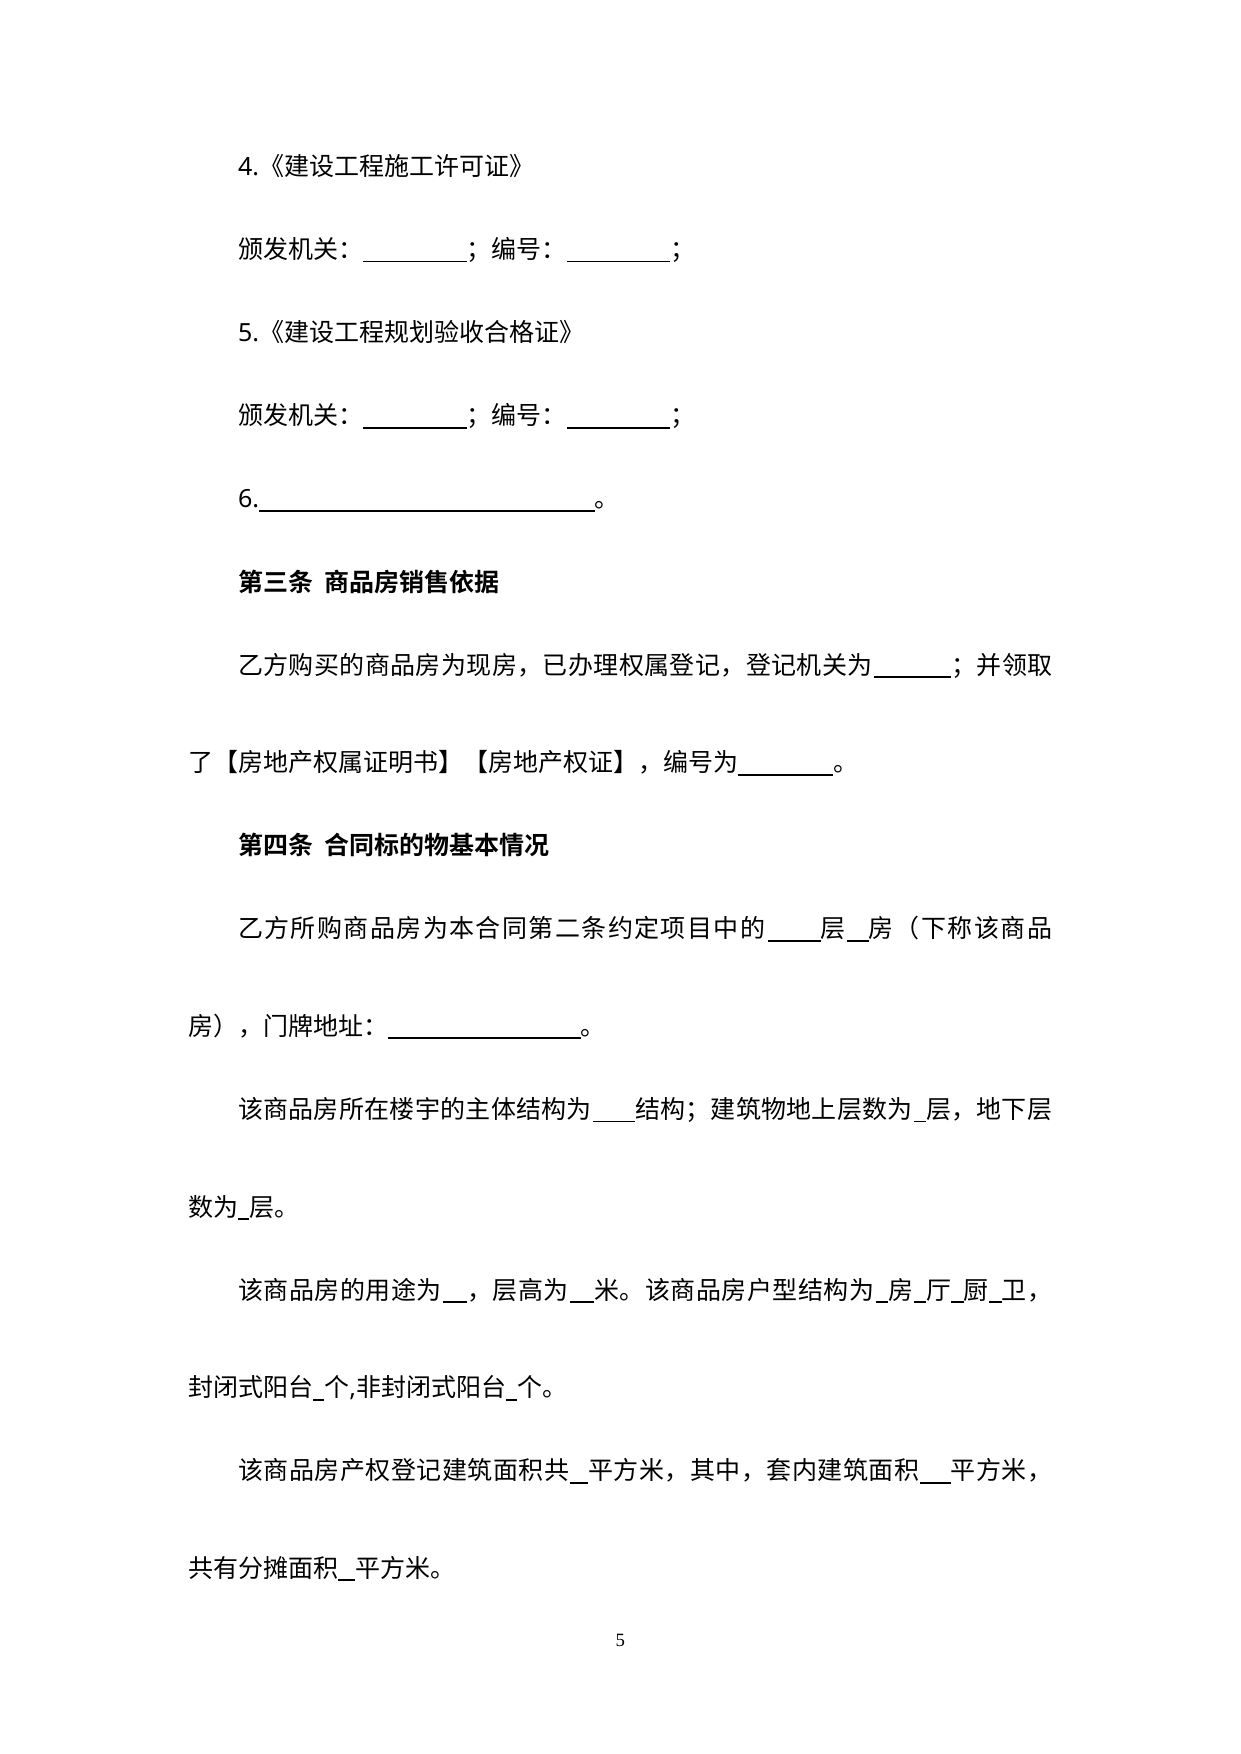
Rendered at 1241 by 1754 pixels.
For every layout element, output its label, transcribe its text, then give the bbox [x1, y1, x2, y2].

text 4.《建设工程施工许可证》 [188, 132, 1052, 197]
text 第四条 合同标的物基本情况 [188, 811, 1052, 876]
text 第三条 商品房销售依据 [188, 548, 1052, 613]
text 该商品房的用途为 ，层高为 米。该商品房户型结构为 房 厅 厨 卫，封闭式阳台 个,非封闭式阳台 个。 [188, 1256, 1052, 1418]
text 6. 。 [188, 464, 1052, 529]
text 5.《建设工程规划验收合格证》 [188, 298, 1052, 363]
text 乙方购买的商品房为现房，已办理权属登记，登记机关为 ；并领取了【房地产权属证明书】【房地产权证】，编号为 。 [188, 631, 1052, 793]
text 该商品房产权登记建筑面积共 平方米，其中，套内建筑面积 平方米，共有分摊面积 平方米。 [188, 1436, 1052, 1599]
text 颁发机关： ；编号： ； [188, 381, 1052, 446]
text 该商品房所在楼宇的主体结构为 结构；建筑物地上层数为 层，地下层数为 层。 [188, 1075, 1052, 1238]
text 乙方所购商品房为本合同第二条约定项目中的 层 房（下称该商品房），门牌地址： 。 [188, 894, 1052, 1057]
text 颁发机关： ；编号： ； [188, 215, 1052, 280]
